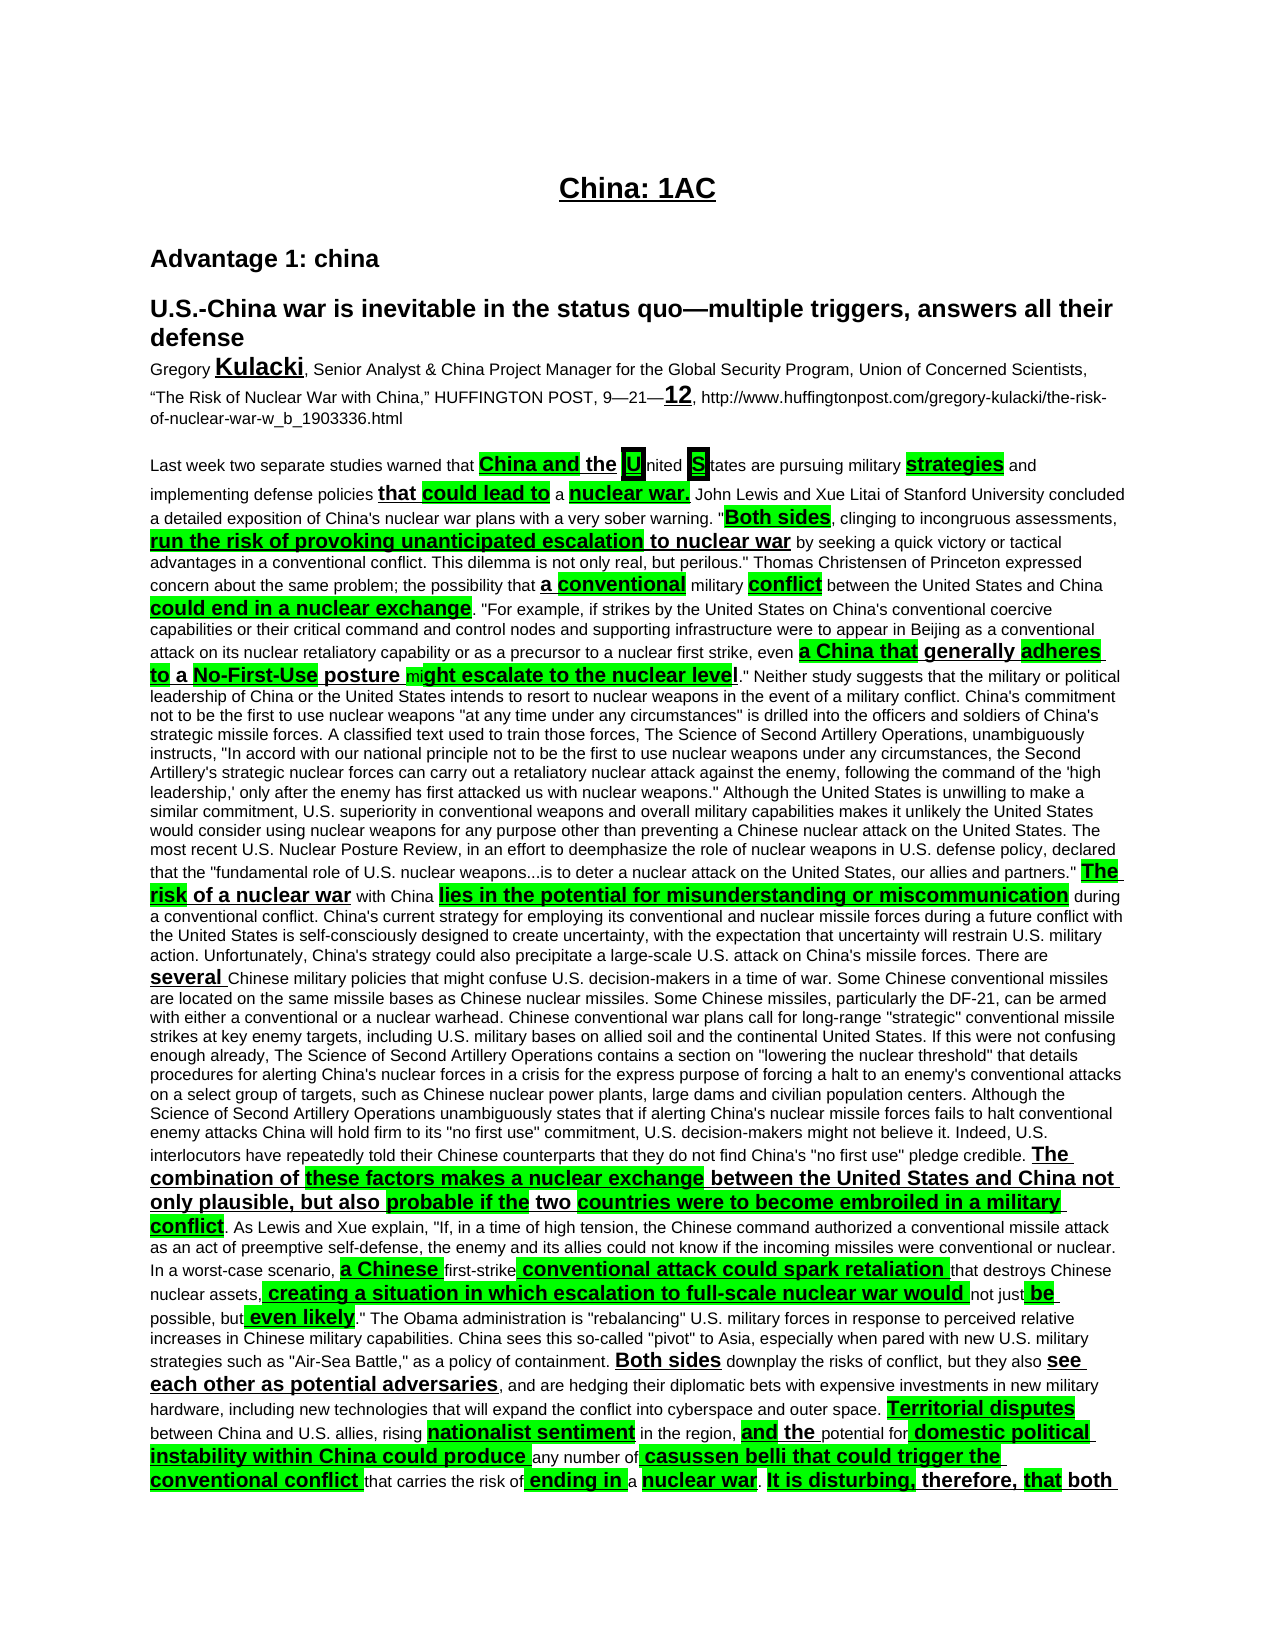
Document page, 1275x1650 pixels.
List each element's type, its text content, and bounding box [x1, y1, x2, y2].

text Gregory Kulacki, Senior Analyst & China Project Manager for the Global Security Program, Union of Concerned Scientists, “The Risk of Nuclear War with China,” HUFFINGTON POST, 9—21—12, http://www.huffingtonpost.com/gregory-kulacki/the-risk-of-nuclear-war-w_b_1903336.html [150, 351, 1125, 428]
subtitle China: 1AC [150, 171, 1125, 204]
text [150, 447, 1125, 1492]
subtitle Advantage 1: china [150, 244, 1125, 273]
subtitle U.S.-China war is inevitable in the status quo—multiple triggers, answers all their defense [150, 294, 1125, 351]
